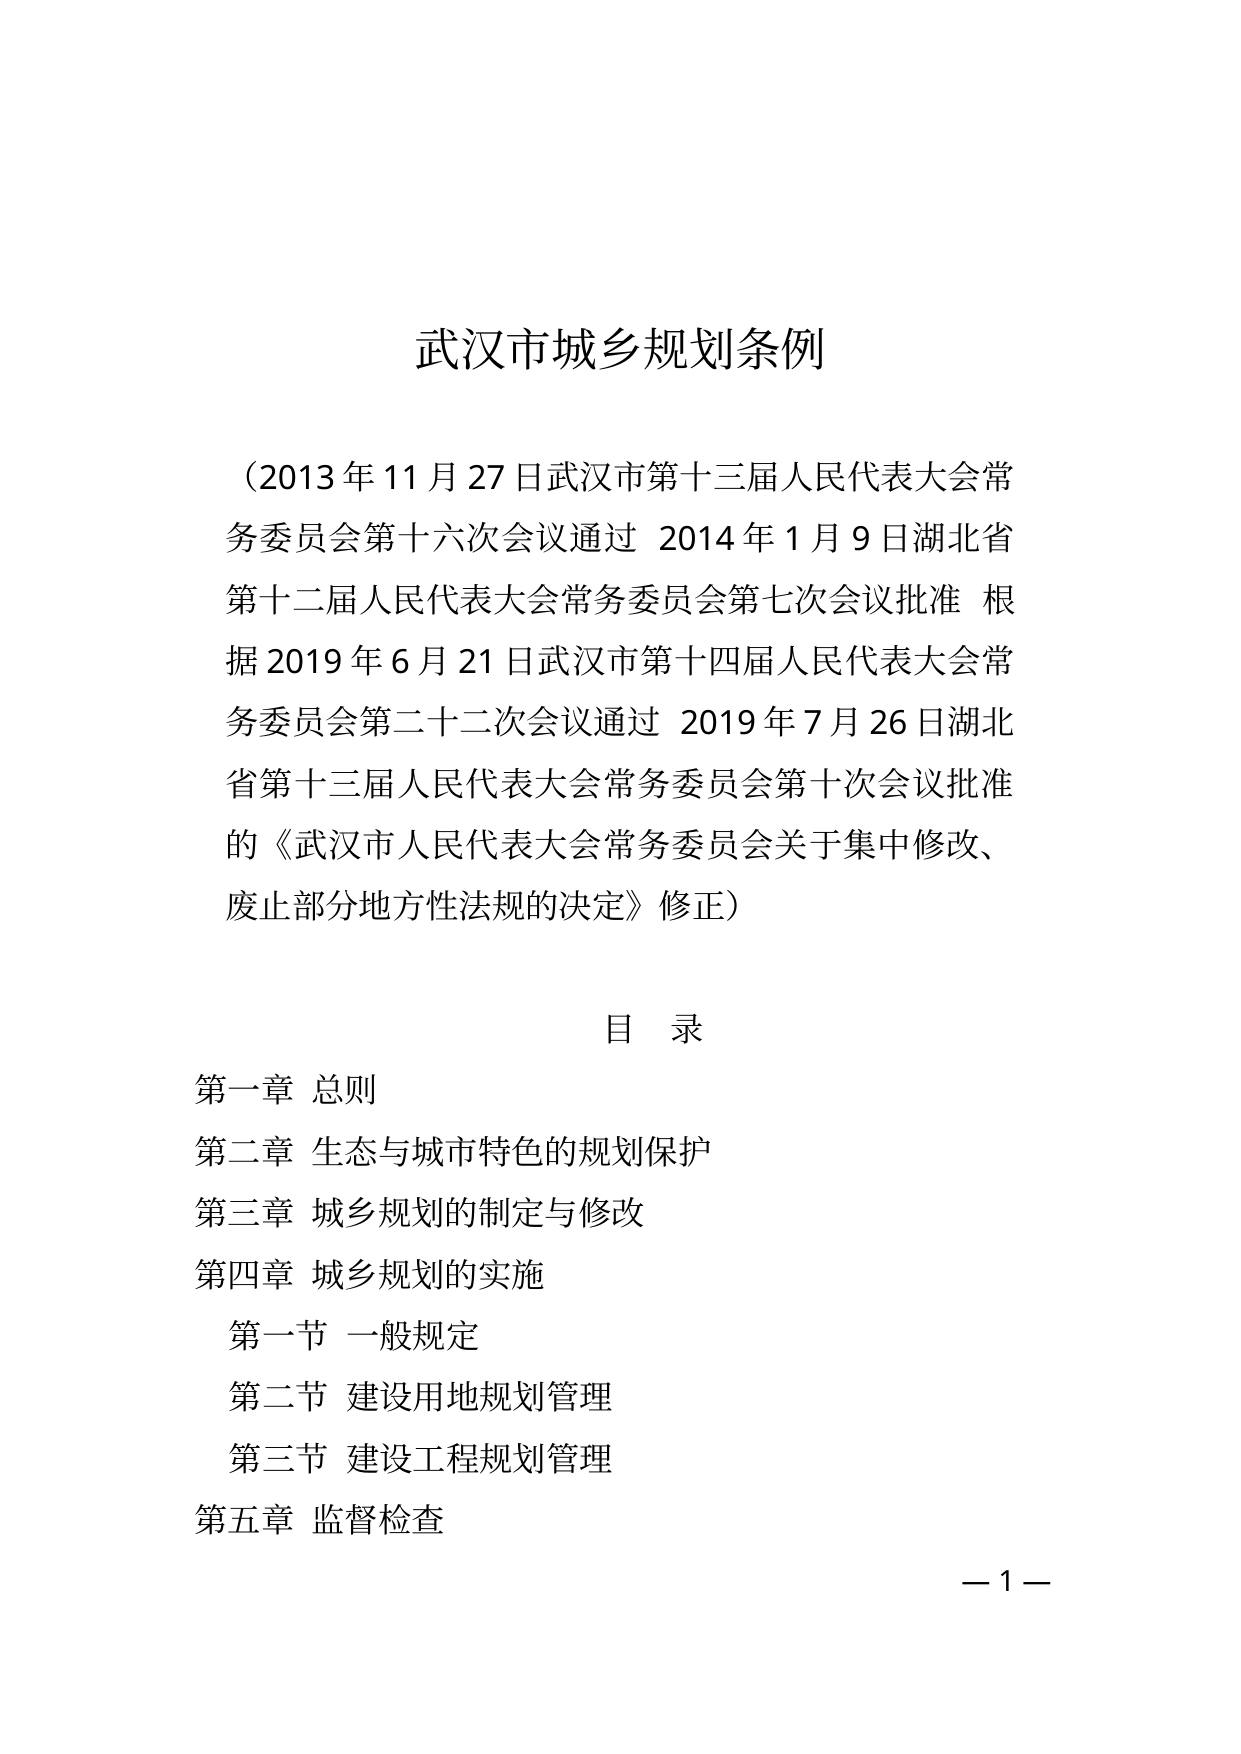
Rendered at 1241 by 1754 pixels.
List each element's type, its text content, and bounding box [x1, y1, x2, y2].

text 武汉市城乡规划条例 [159, 318, 1081, 379]
text 第一章 总则 [159, 1054, 1081, 1115]
text 第二章 生态与城市特色的规划保护 [159, 1115, 1081, 1177]
text 第四章 城乡规划的实施 [159, 1238, 1081, 1299]
text 第三章 城乡规划的制定与修改 [159, 1177, 1081, 1238]
text 第一节 一般规定 [159, 1299, 1081, 1361]
text （2013年11月27日武汉市第十三届人民代表大会常务委员会第十六次会议通过 2014年1月9日湖北省第十二届人民代表大会常务委员会第七次会议批准 根据2019年6月21日武汉市第十四届人民代表大会常务委员会第二十二次会议通过 2019年7月26日湖北省第十三届人民代表大会常务委员会第十次会议批准的《武汉市人民代表大会常务委员会关于集中修改、废止部分地方性法规的决定》修正） [225, 440, 1015, 931]
text 第三节 建设工程规划管理 [159, 1422, 1081, 1483]
text 第五章 监督检查 [159, 1483, 1081, 1545]
text 目 录 [159, 992, 1081, 1054]
text 第二节 建设用地规划管理 [159, 1361, 1081, 1422]
